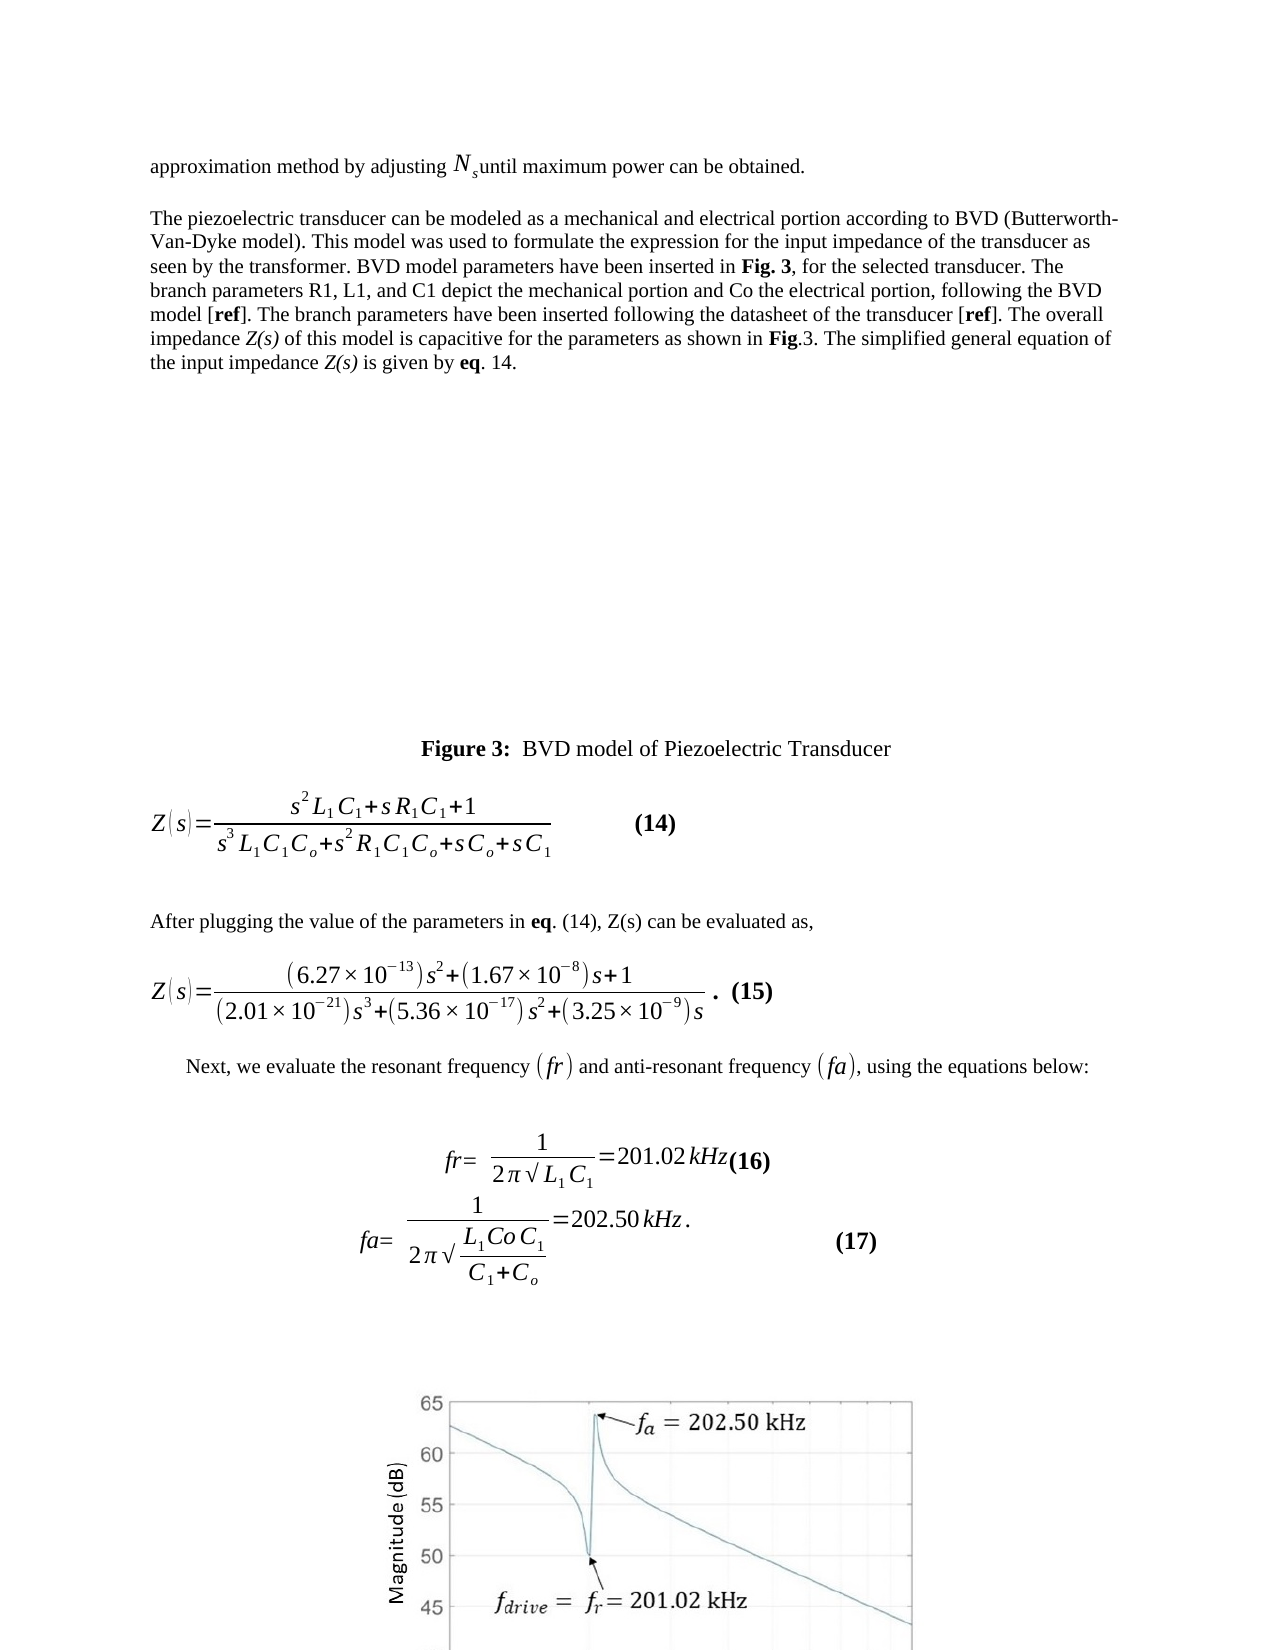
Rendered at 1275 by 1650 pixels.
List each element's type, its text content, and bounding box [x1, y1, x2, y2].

text After plugging the value of the parameters in eq. (14), Z(s) can be evaluated as, . (15) [150, 909, 1125, 1027]
text Figure 3: BVD model of Piezoelectric Transducer [150, 735, 1125, 761]
text (14) [150, 787, 1125, 885]
text Next, we evaluate the resonant frequency and anti-resonant frequency , using the equations below: = (16) [150, 1051, 1125, 1192]
text = (17) [150, 1192, 1125, 1289]
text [150, 150, 1125, 422]
picture [368, 1385, 935, 1650]
